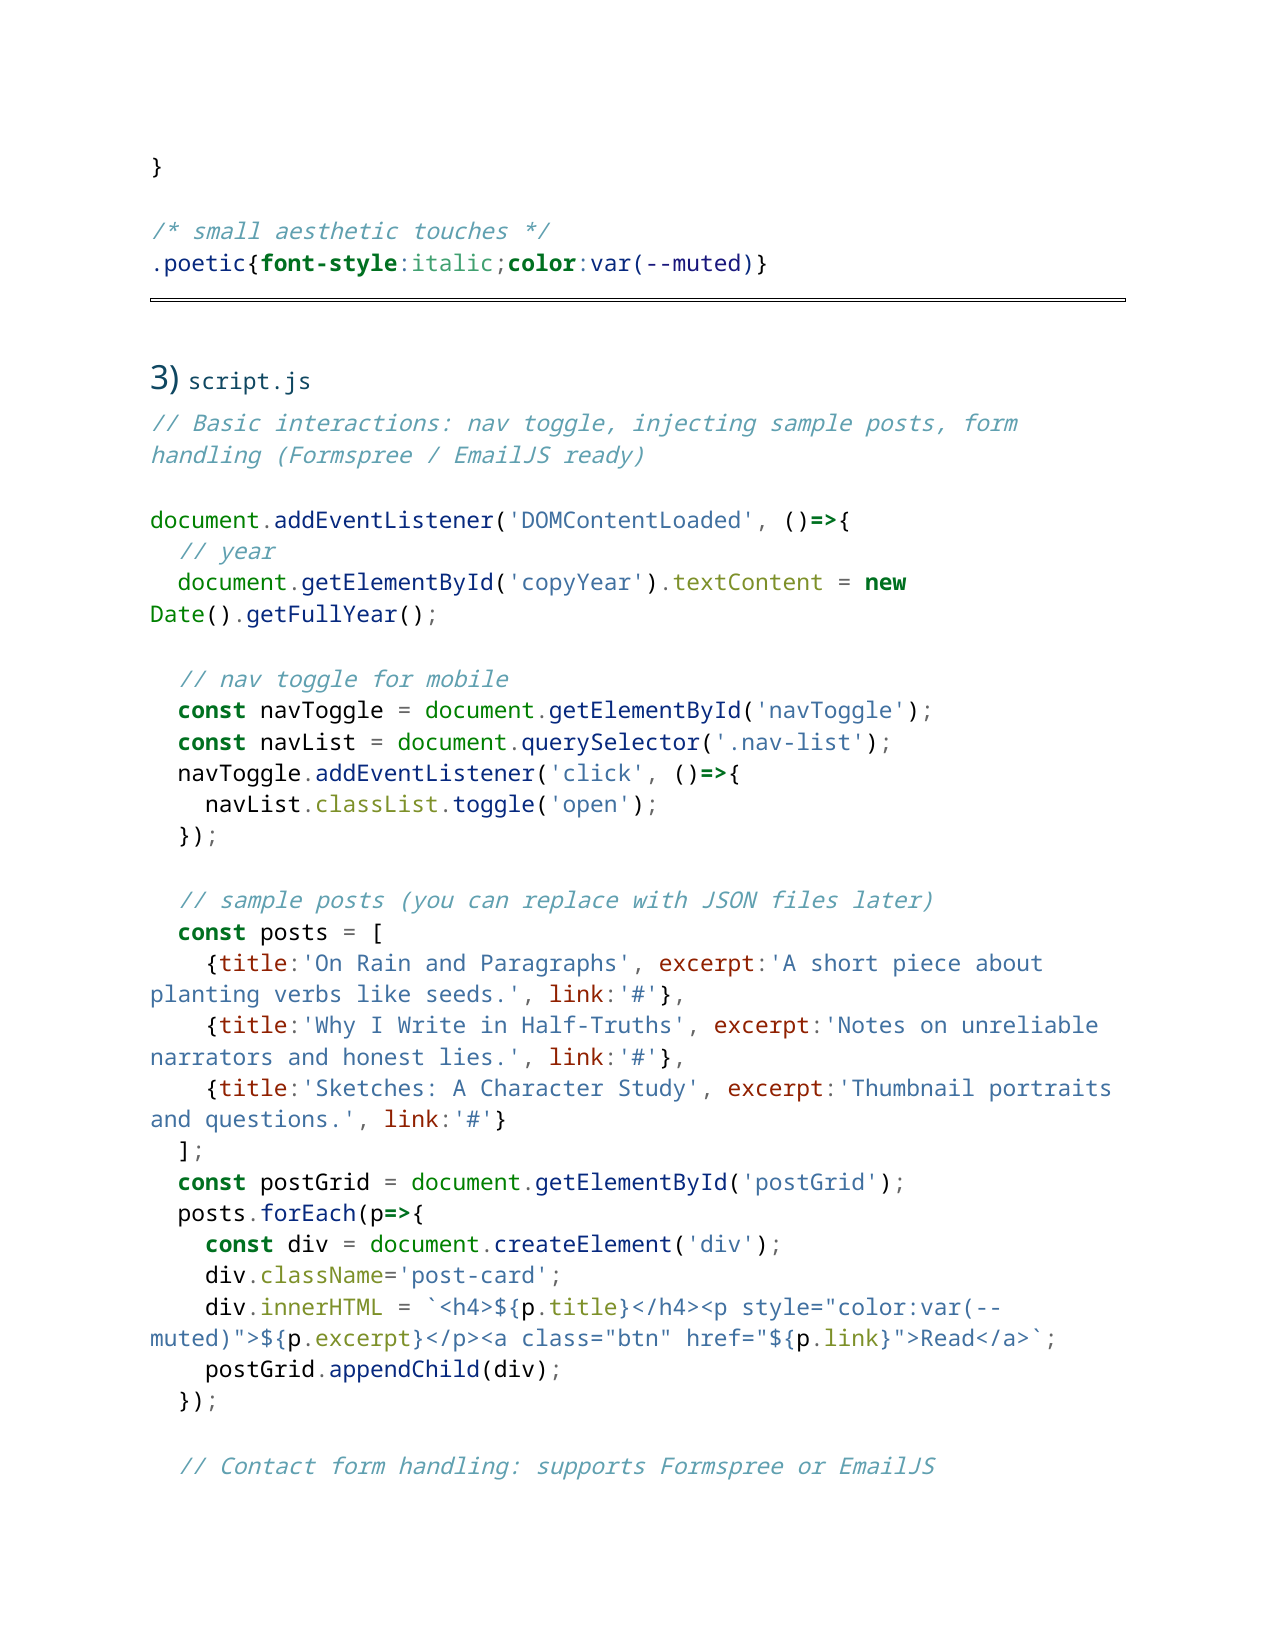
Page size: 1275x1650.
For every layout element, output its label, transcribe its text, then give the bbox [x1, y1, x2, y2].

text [150, 150, 1125, 278]
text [150, 407, 1125, 1481]
subtitle 3) script.js [150, 353, 1125, 399]
